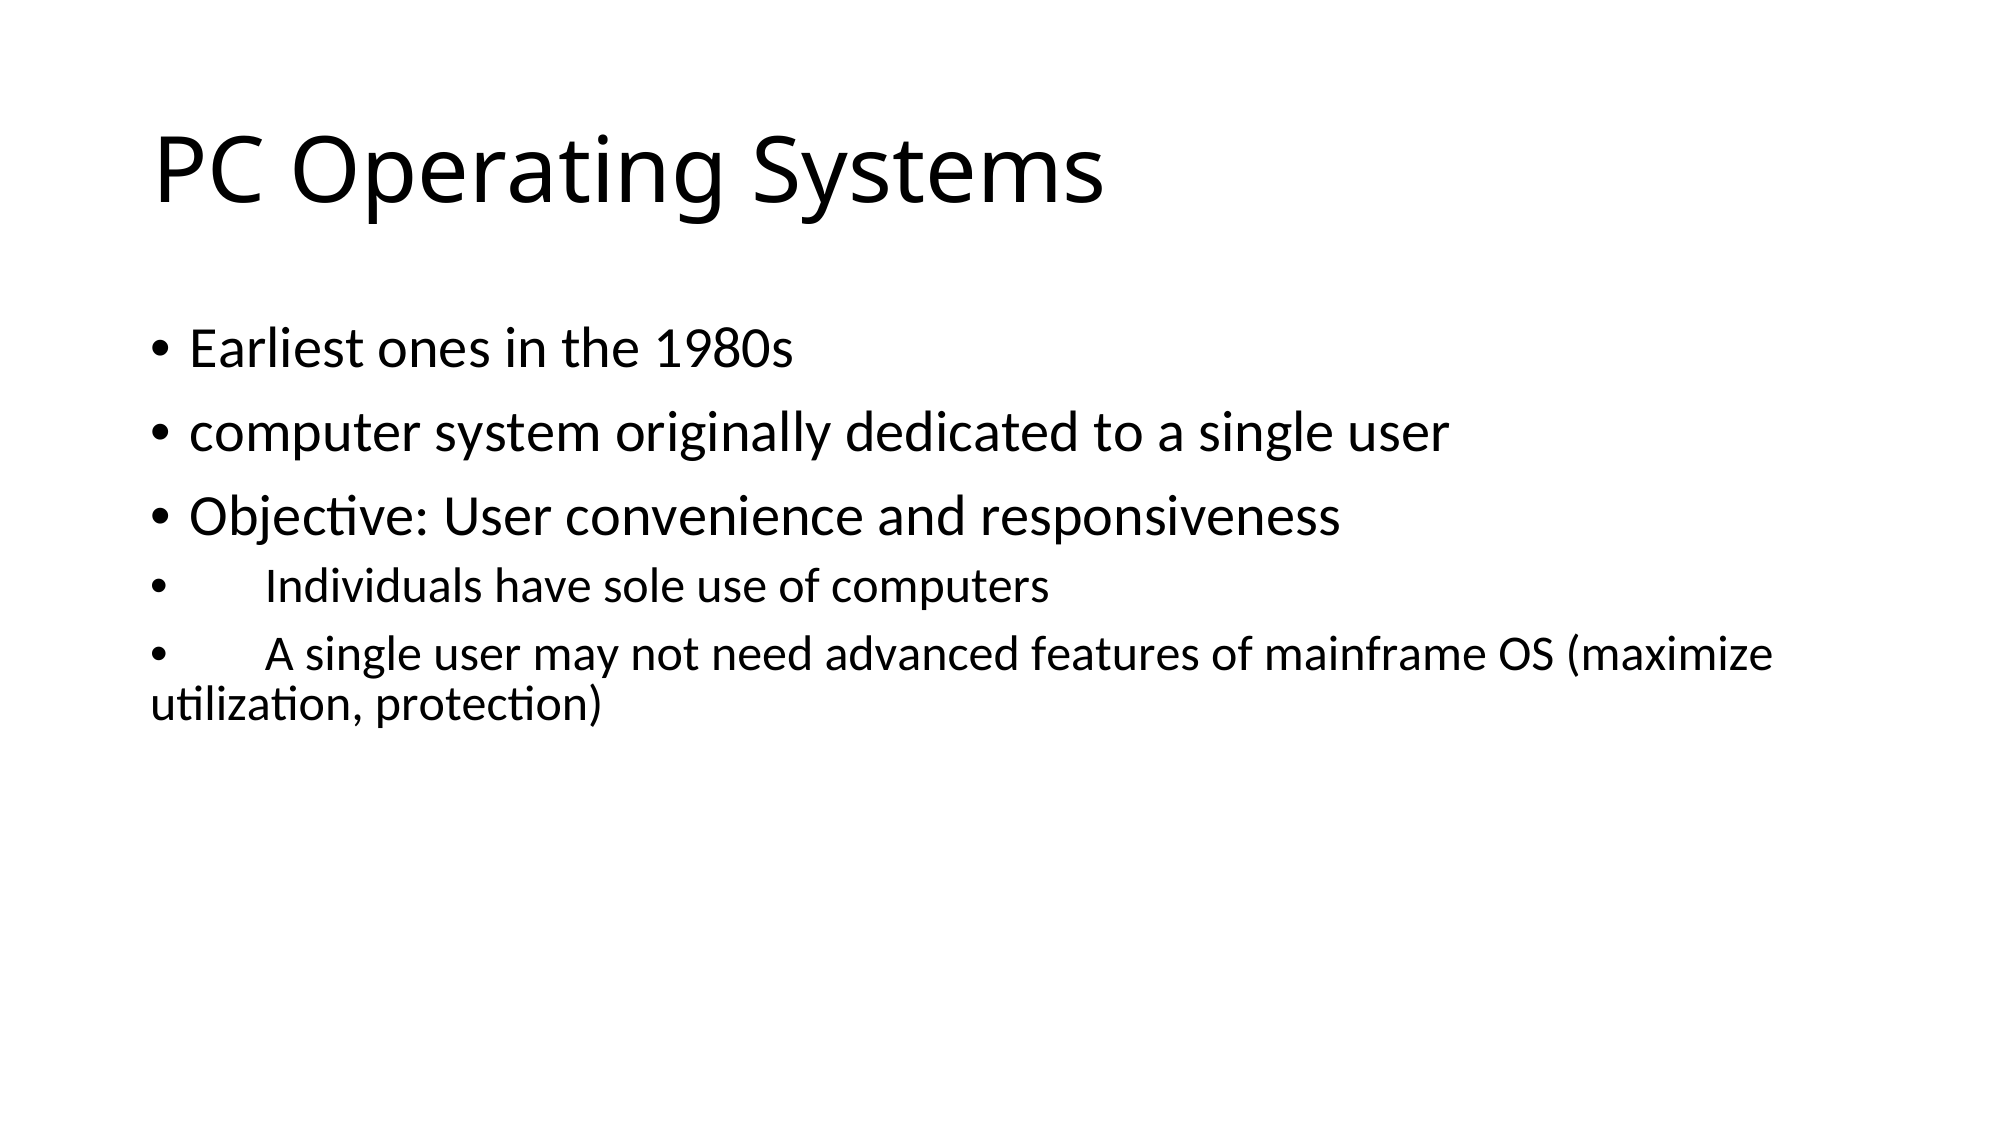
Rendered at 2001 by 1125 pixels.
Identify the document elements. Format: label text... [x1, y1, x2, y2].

list Earliest ones in the 1980s [150, 311, 1850, 382]
text PC Operating Systems [152, 105, 1850, 230]
list Individuals have sole use of computers [150, 553, 1850, 614]
list Objective: User convenience and responsiveness [150, 478, 1850, 550]
list A single user may not need advanced features of mainframe OS (maximize utilization, protection) [150, 629, 1850, 733]
list computer system originally dedicated to a single user [150, 395, 1850, 466]
